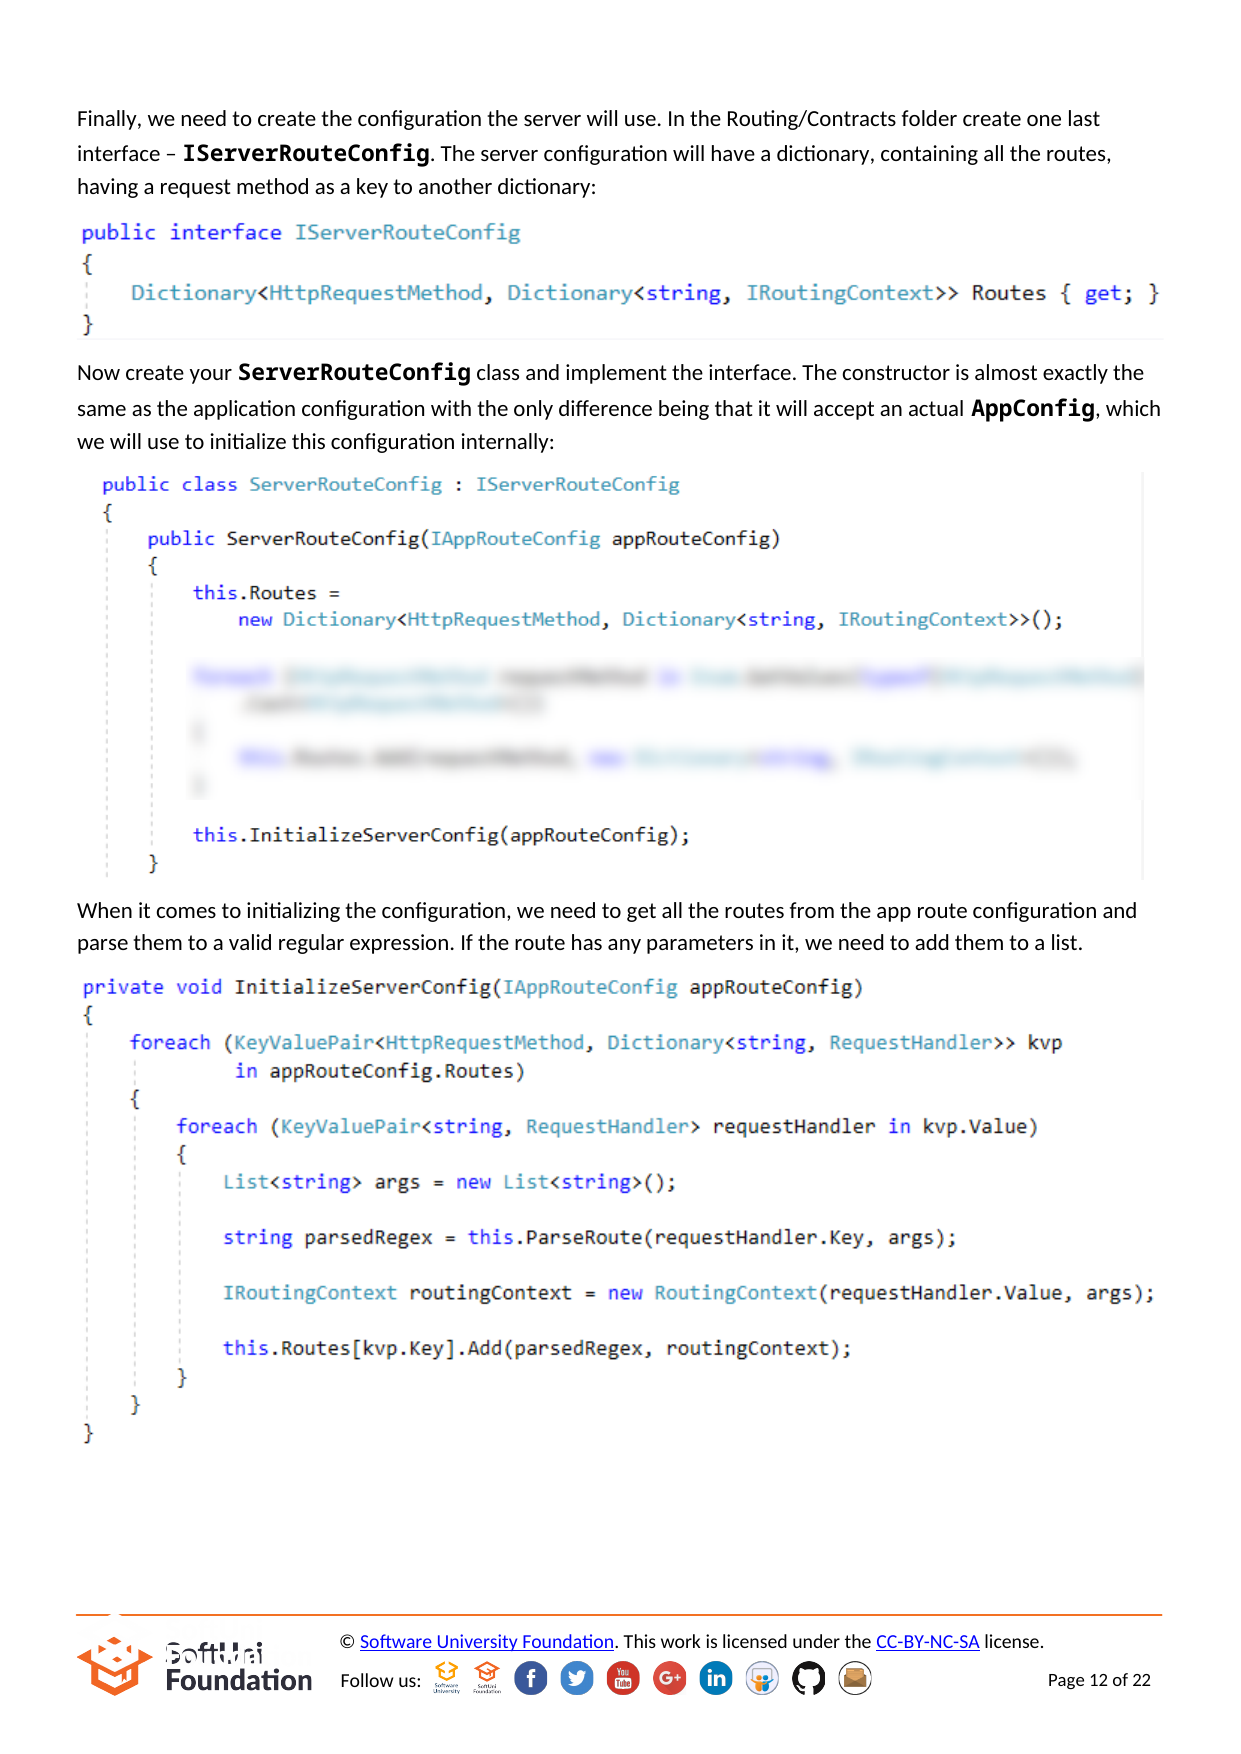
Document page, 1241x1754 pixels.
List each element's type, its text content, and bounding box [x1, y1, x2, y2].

picture [606, 1661, 640, 1695]
picture [76, 1612, 312, 1696]
text When it comes to initializing the configuration, we need to get all the routes from the app route configuration and parse them to a valid regular expression. If the route has any parameters in it, we need to add them to a list. [77, 896, 1163, 957]
picture [76, 973, 1164, 1451]
picture [723, 1685, 733, 1695]
picture [699, 1685, 709, 1695]
picture [76, 216, 1164, 340]
picture [792, 1661, 825, 1695]
picture [653, 1661, 687, 1695]
text Finally, we need to create the configuration the server will use. In the Routing/Contracts folder create one last interface – IServerRouteConfig. The server configuration will have a dictionary, containing all the routes, having a request method as a key to another dictionary: [77, 104, 1163, 200]
picture [838, 1661, 872, 1695]
picture [96, 472, 1145, 880]
picture [714, 1675, 725, 1685]
picture [560, 1661, 594, 1695]
picture [433, 1661, 460, 1695]
text Now create your ServerRouteConfig class and implement the interface. The constructor is almost exactly the same as the application configuration with the only difference being that it will accept an actual AppConfig, which we will use to initialize this configuration internally: [77, 356, 1163, 455]
picture [699, 1661, 709, 1671]
picture [473, 1661, 501, 1695]
picture [745, 1661, 779, 1695]
picture [514, 1661, 548, 1695]
picture [723, 1661, 733, 1671]
